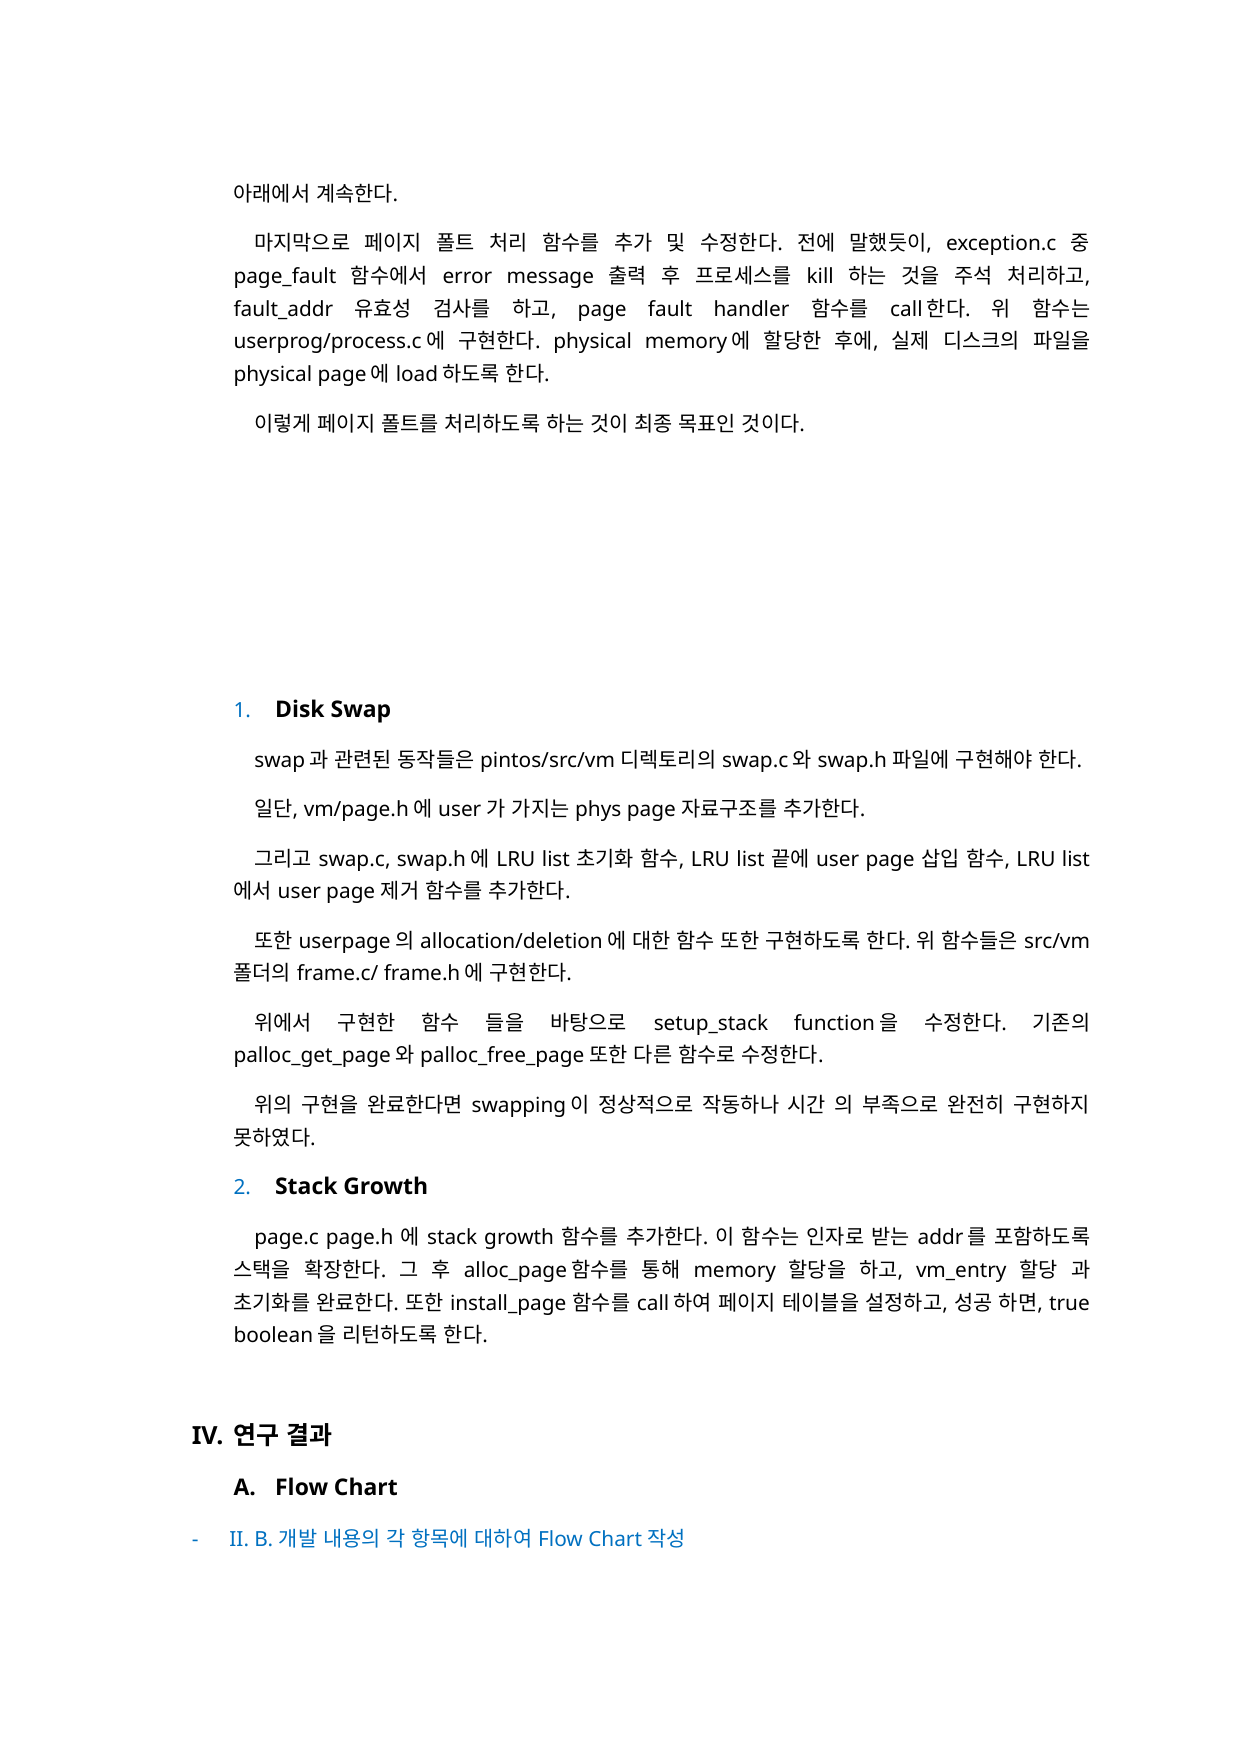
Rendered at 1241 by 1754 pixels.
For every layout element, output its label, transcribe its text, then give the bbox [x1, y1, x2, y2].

list Stack Growth [233, 1170, 1090, 1201]
text 또한 userpage의 allocation/deletion에 대한 함수 또한 구현하도록 한다. 위 함수들은 src/vm 폴더의 frame.c/ frame.h에 구현한다. [233, 924, 1090, 987]
list Disk Swap [233, 693, 1090, 724]
text 일단, vm/page.h에 user 가 가지는 phys page 자료구조를 추가한다. [233, 792, 1090, 823]
text page.c page.h 에 stack growth 함수를 추가한다. 이 함수는 인자로 받는 addr를 포함하도록 스택을 확장한다. 그 후 alloc_page함수를 통해 memory 할당을 하고, vm_entry 할당 과 초기화를 완료한다. 또한 install_page 함수를 call하여 페이지 테이블을 설정하고, 성공 하면, true boolean을 리턴하도록 한다. [233, 1221, 1090, 1349]
list II. B. 개발 내용의 각 항목에 대하여 Flow Chart 작성 [192, 1522, 1090, 1552]
text 이렇게 페이지 폴트를 처리하도록 하는 것이 최종 목표인 것이다. [233, 407, 1090, 437]
text 위에서 구현한 함수 들을 바탕으로 setup_stack function을 수정한다. 기존의 palloc_get_page와 palloc_free_page 또한 다른 함수로 수정한다. [233, 1006, 1090, 1069]
list Flow Chart [233, 1471, 1090, 1503]
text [233, 177, 1090, 207]
text 위의 구현을 완료한다면 swapping이 정상적으로 작동하나 시간 의 부족으로 완전히 구현하지 못하였다. [233, 1088, 1090, 1151]
text 그리고 swap.c, swap.h에 LRU list 초기화 함수, LRU list 끝에 user page 삽입 함수, LRU list에서 user page 제거 함수를 추가한다. [233, 842, 1090, 905]
text 마지막으로 페이지 폴트 처리 함수를 추가 및 수정한다. 전에 말했듯이, exception.c 중 page_fault 함수에서 error message 출력 후 프로세스를 kill 하는 것을 주석 처리하고, fault_addr 유효성 검사를 하고, page fault handler 함수를 call한다. 위 함수는 userprog/process.c에 구현한다. physical memory에 할당한 후에, 실제 디스크의 파일을 physical page에 load하도록 한다. [233, 227, 1090, 388]
list 연구 결과 [192, 1416, 1090, 1452]
text swap과 관련된 동작들은 pintos/src/vm 디렉토리의 swap.c와 swap.h 파일에 구현해야 한다. [233, 743, 1090, 773]
